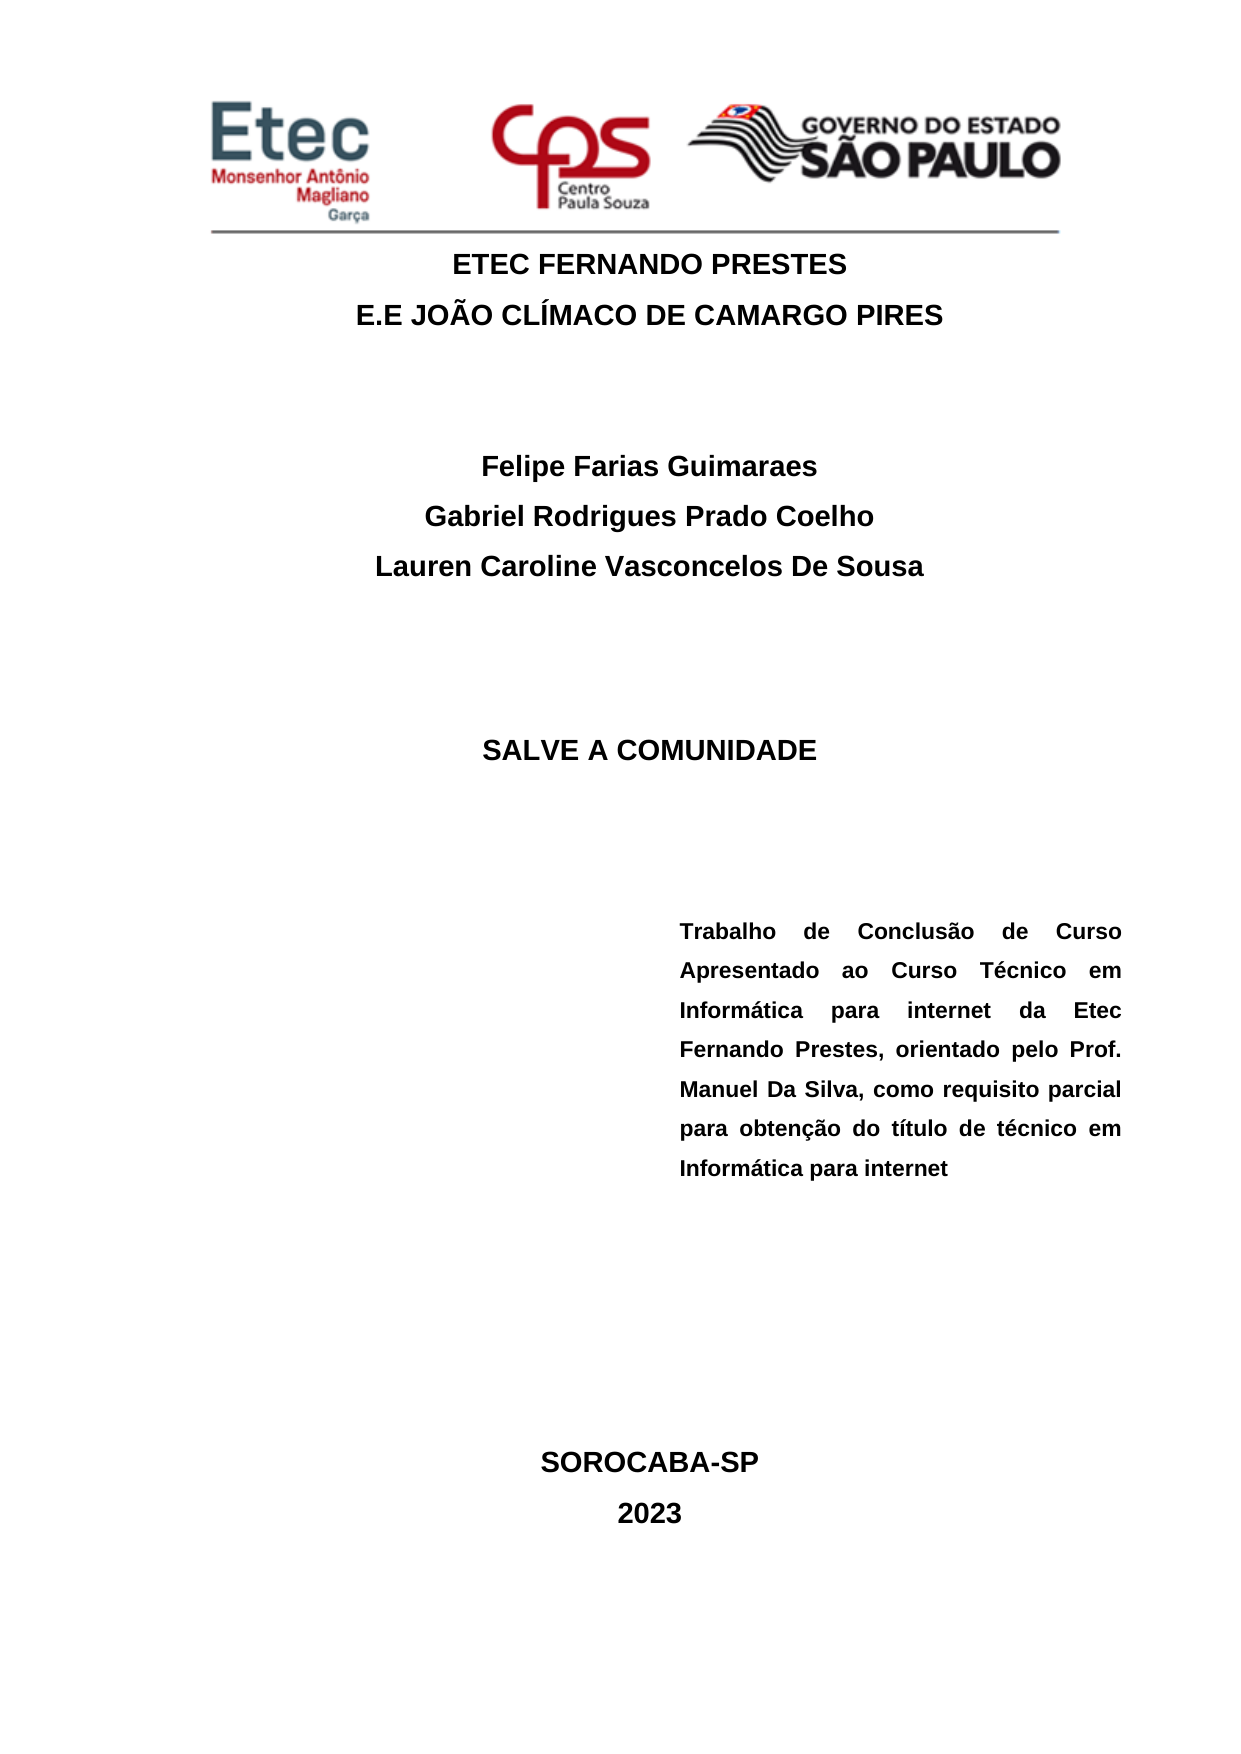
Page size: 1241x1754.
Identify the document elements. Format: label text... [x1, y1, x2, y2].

text SALVE A COMUNIDADE [177, 733, 1122, 767]
text E.E JOÃO CLÍMACO DE CAMARGO PIRES [177, 298, 1122, 331]
text ETEC FERNANDO PRESTES [177, 247, 1122, 281]
text SOROCABA-SP [177, 1445, 1122, 1479]
text Lauren Caroline Vasconcelos De Sousa [177, 549, 1122, 583]
text Felipe Farias Guimaraes [177, 448, 1122, 482]
text 2023 [177, 1496, 1122, 1529]
text Gabriel Rodrigues Prado Coelho [177, 499, 1122, 532]
picture [177, 73, 1088, 248]
text Trabalho de Conclusão de Curso Apresentado ao Curso Técnico em Informática para internet da Etec Fernando Prestes, orientado pelo Prof. Manuel Da Silva, como requisito parcial para obtenção do título de técnico em Informática para internet [679, 918, 1122, 1181]
